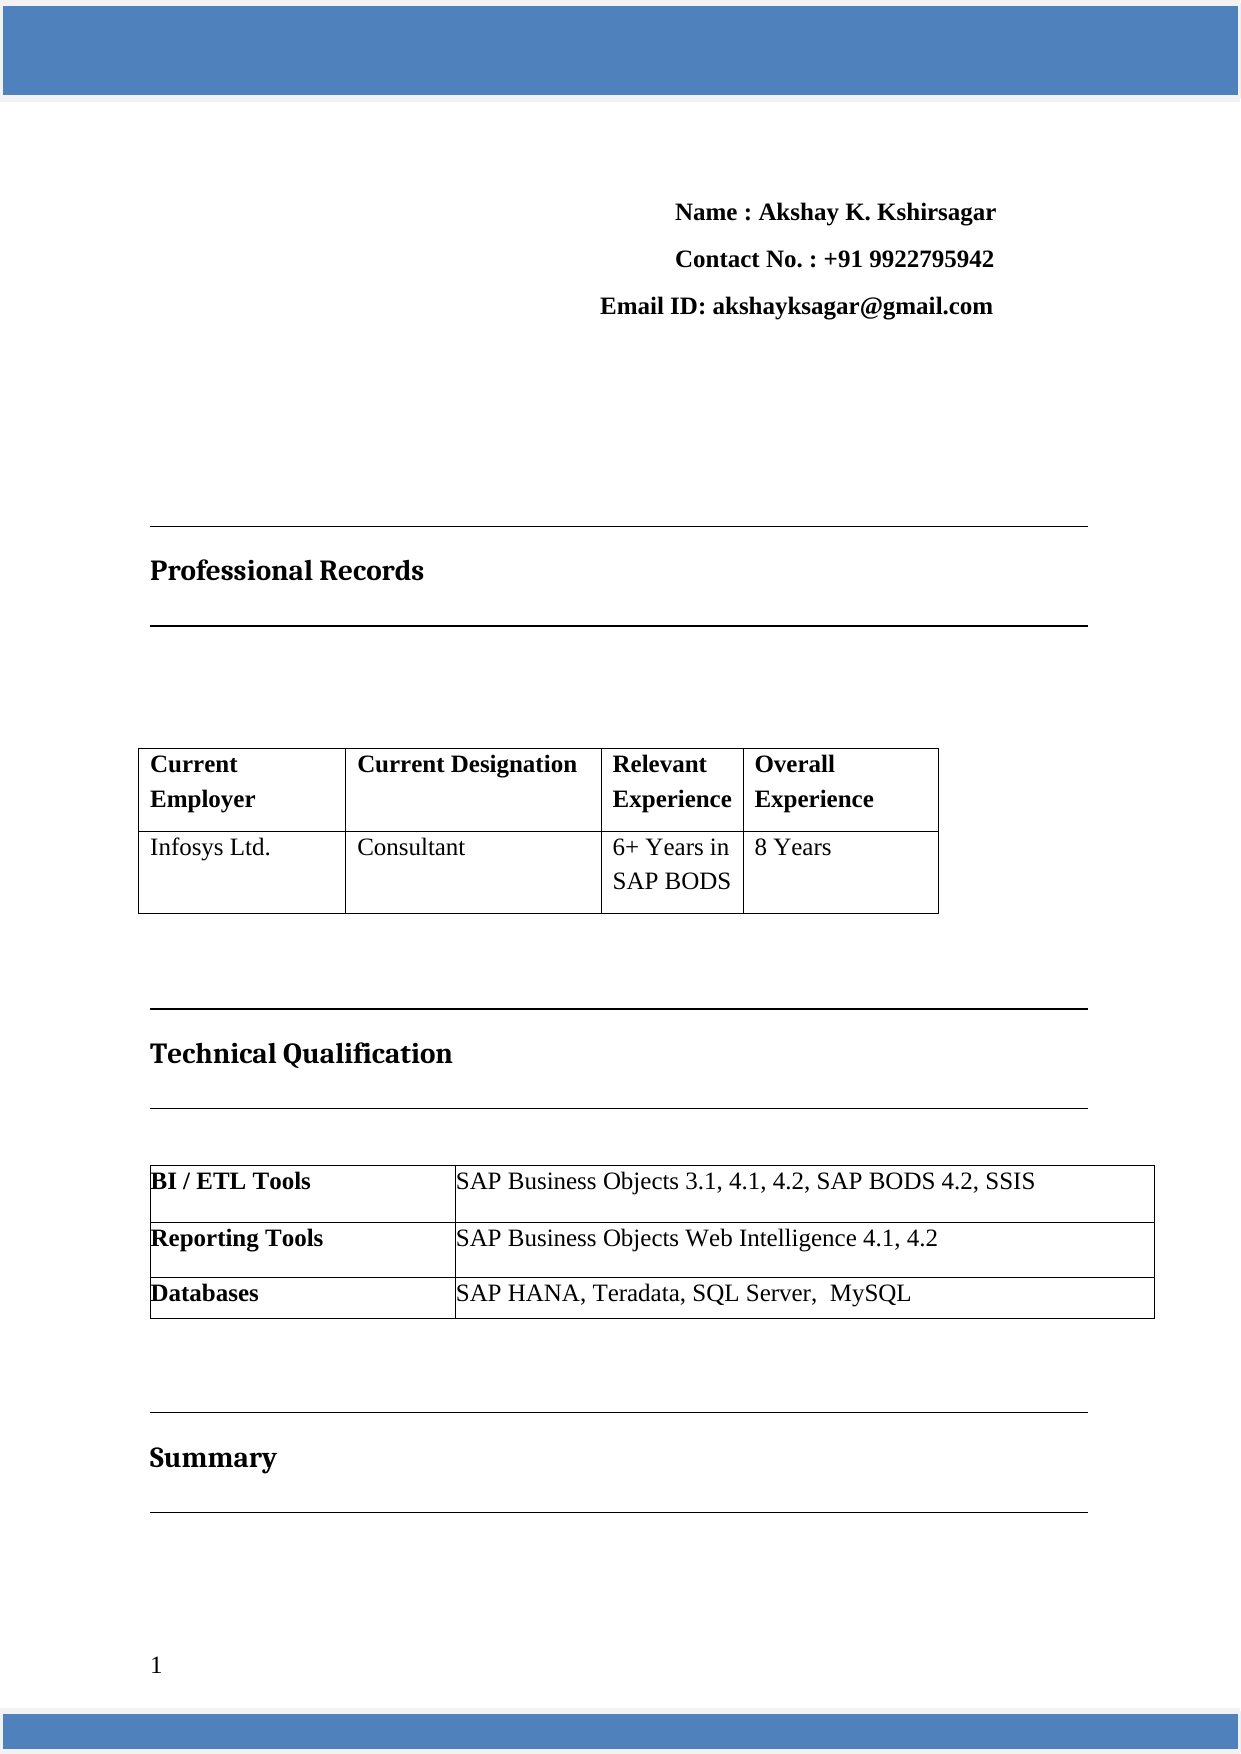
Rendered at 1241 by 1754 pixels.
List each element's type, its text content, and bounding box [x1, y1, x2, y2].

table_cell Infosys Ltd. [139, 832, 345, 913]
table_cell SAP HANA, Teradata, SQL Server, MySQL [456, 1278, 1154, 1317]
table_header Current Designation [346, 749, 601, 831]
text Summary [150, 1441, 1090, 1474]
text Contact No. : +91 9922795942 [150, 244, 1090, 273]
table_cell Databases [151, 1278, 455, 1317]
table_cell Consultant [346, 832, 601, 913]
table_cell Reporting Tools [151, 1223, 455, 1277]
text Name : Akshay K. Kshirsagar [150, 197, 1090, 226]
text Technical Qualification [150, 1037, 1090, 1071]
table_header BI / ETL Tools [151, 1166, 455, 1222]
table_header Relevant Experience [602, 749, 743, 831]
table_cell SAP Business Objects Web Intelligence 4.1, 4.2 [456, 1223, 1154, 1277]
table_cell 8 Years [744, 832, 938, 913]
table_cell 6+ Years in SAP BODS [602, 832, 743, 913]
text Email ID: akshayksagar@gmail.com [150, 291, 1090, 320]
text Professional Records [150, 554, 1090, 588]
table_header SAP Business Objects 3.1, 4.1, 4.2, SAP BODS 4.2, SSIS [456, 1166, 1154, 1222]
table_header Overall Experience [744, 749, 938, 831]
table_header Current Employer [139, 749, 345, 831]
